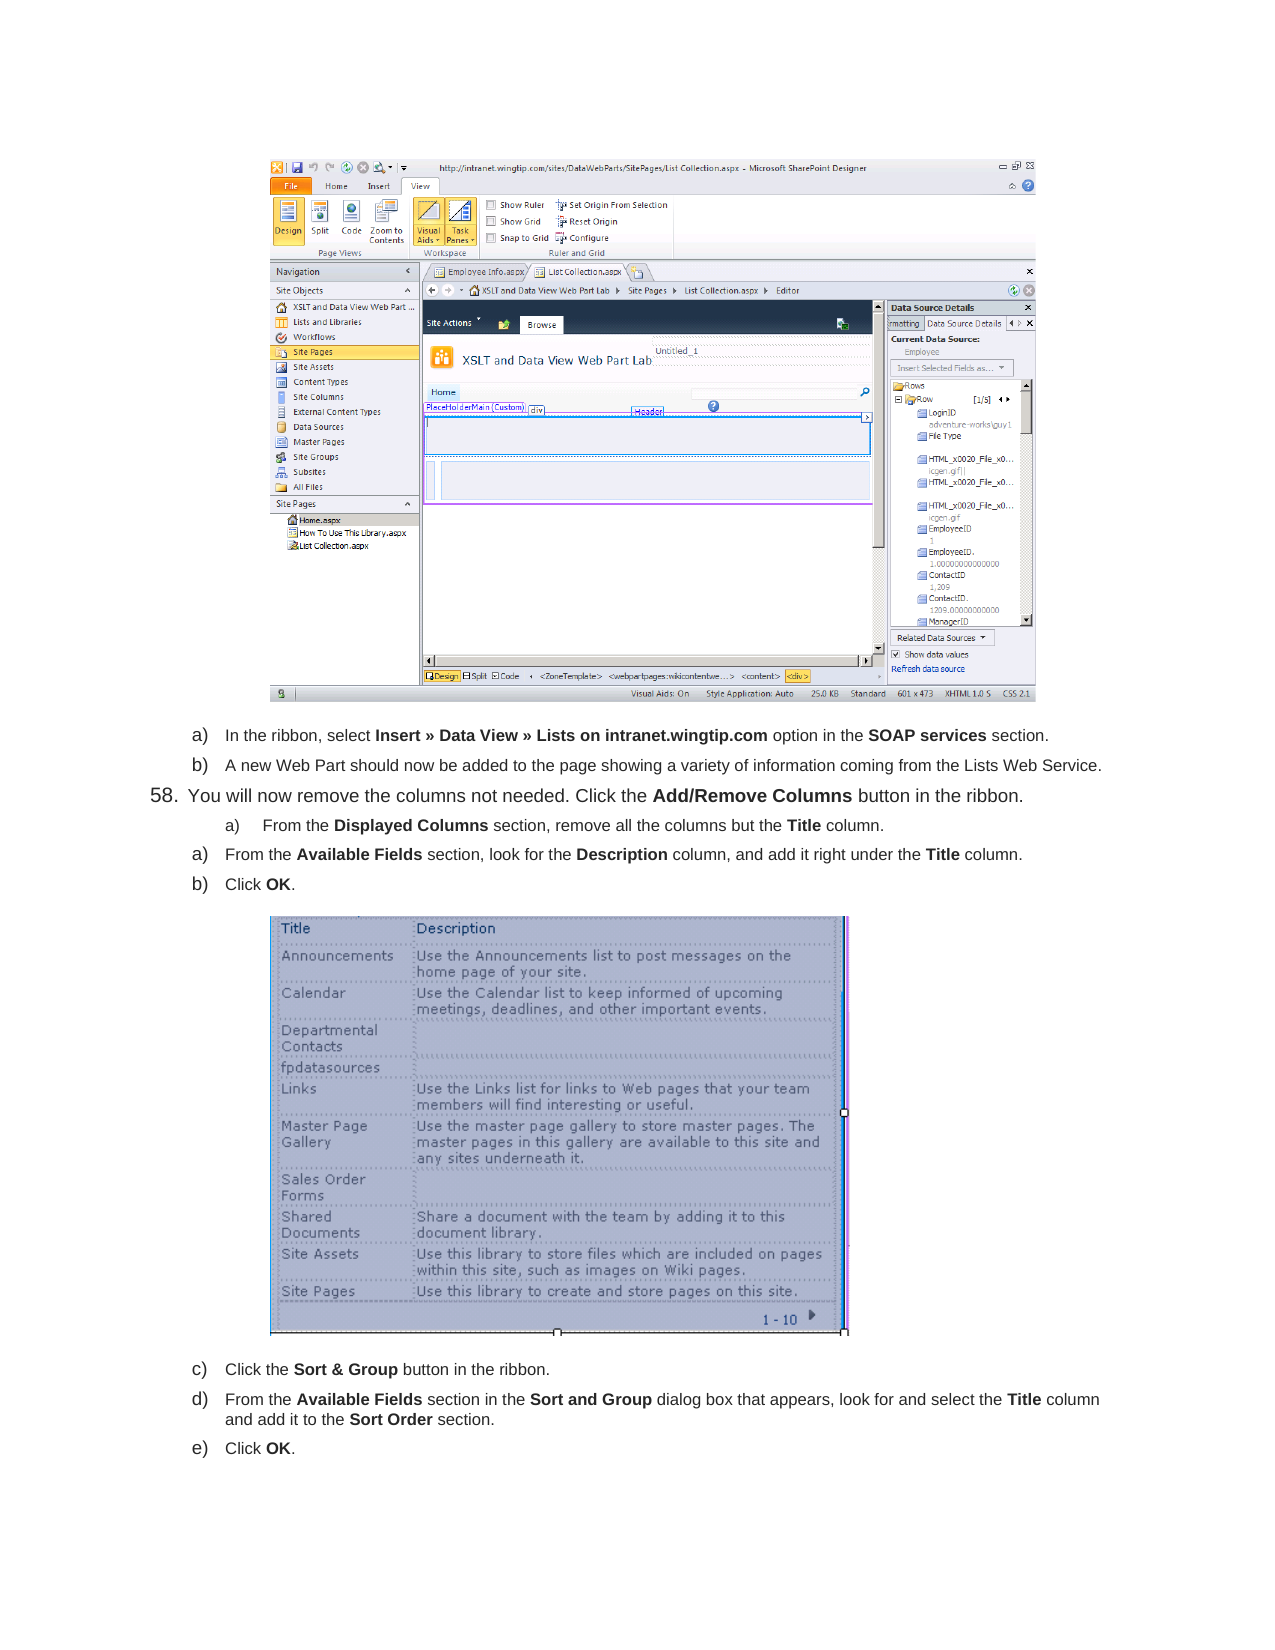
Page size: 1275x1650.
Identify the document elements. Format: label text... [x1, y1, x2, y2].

text Click OK. [192, 873, 1125, 894]
text You will now remove the columns not needed. Click the Add/Remove Columns button in the ribbon. [150, 783, 1125, 807]
text In the ribbon, select Insert » Data View » Lists on intranet.wingtip.com option in the SOAP services section. [192, 723, 1125, 745]
text Click OK. [192, 1437, 1125, 1458]
picture [270, 916, 850, 1336]
text A new Web Part should now be added to the page showing a variety of information coming from the Lists Web Service. [192, 753, 1125, 775]
text Click the Sort & Group button in the ribbon. [192, 1358, 1125, 1379]
picture [270, 159, 1036, 702]
text From the Available Fields section in the Sort and Group dialog box that appears, look for and select the Title column and add it to the Sort Order section. [192, 1388, 1125, 1428]
text From the Available Fields section, look for the Description column, and add it right under the Title column. [192, 843, 1125, 864]
list From the Displayed Columns section, remove all the columns but the Title column. [225, 816, 1125, 835]
